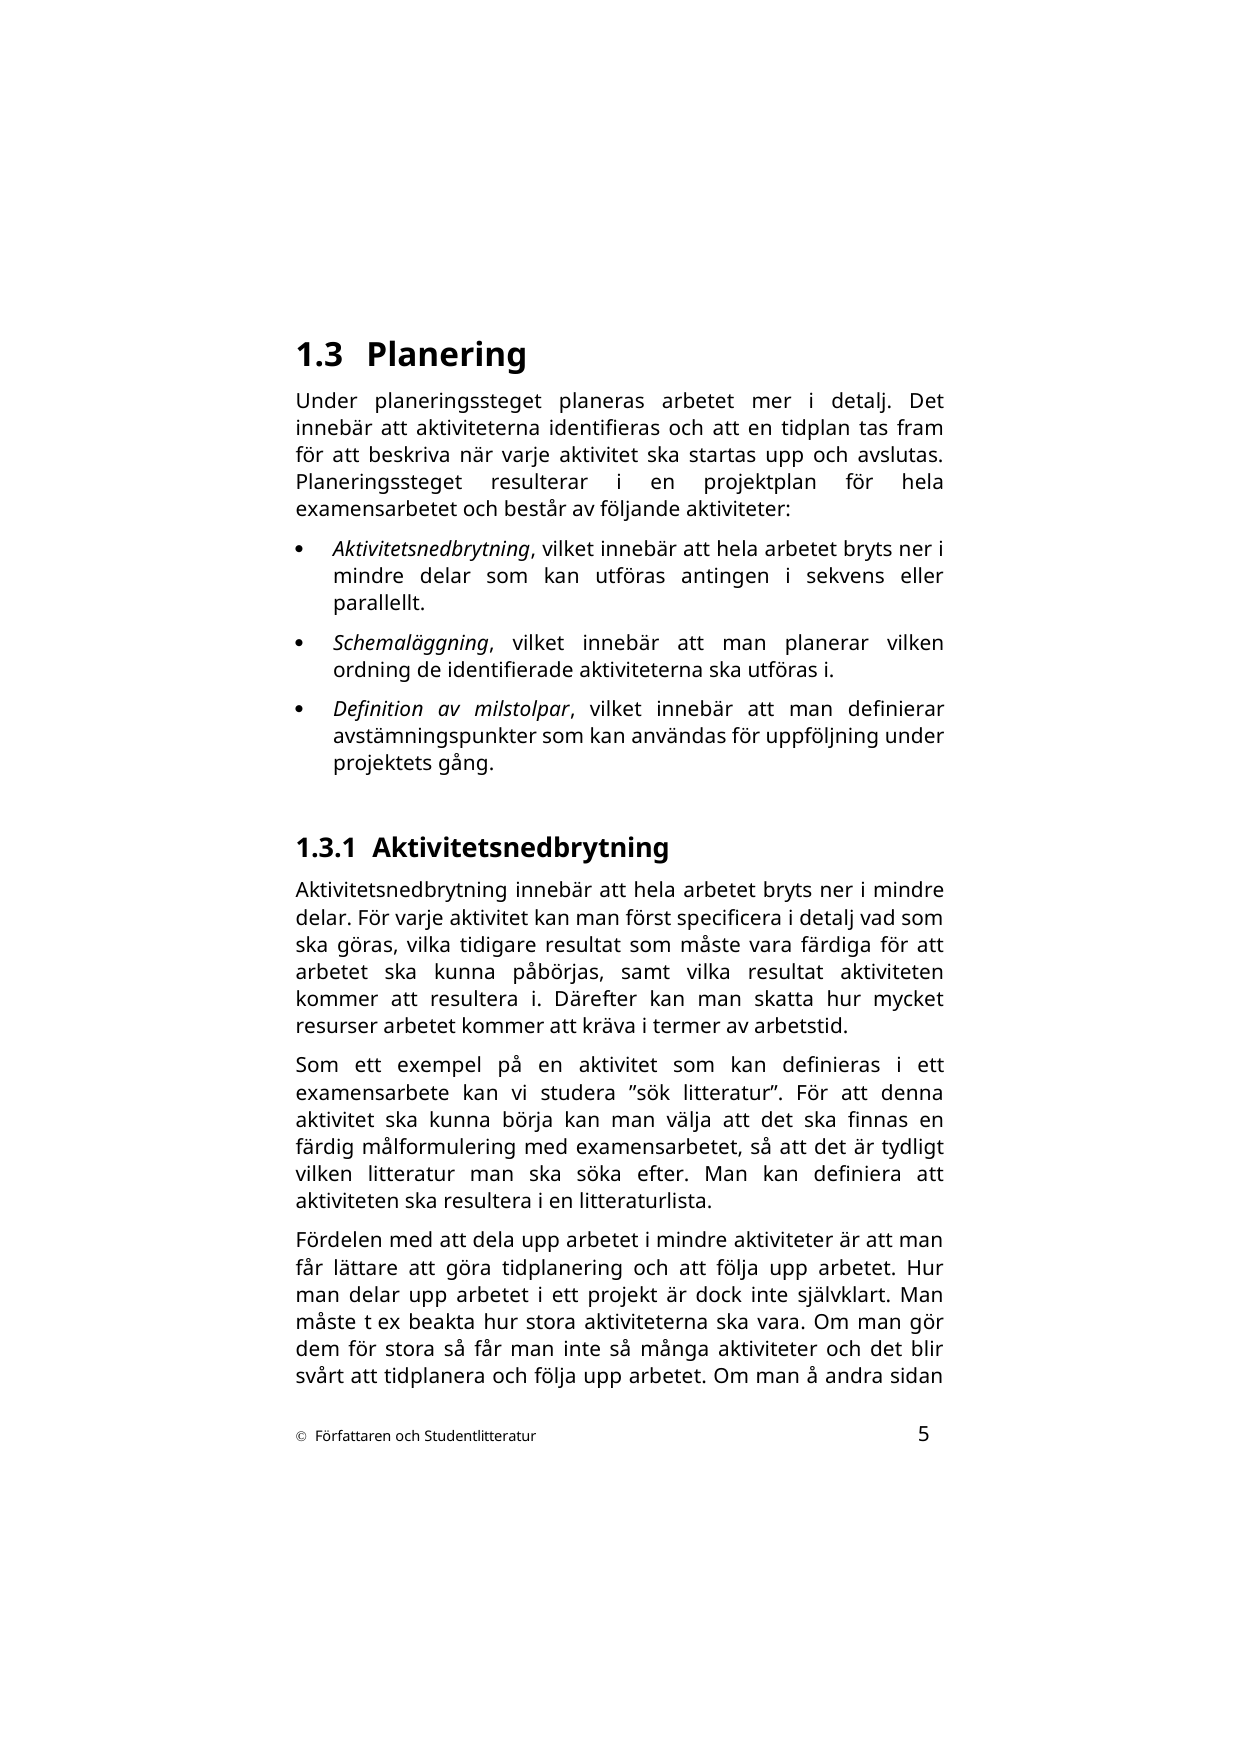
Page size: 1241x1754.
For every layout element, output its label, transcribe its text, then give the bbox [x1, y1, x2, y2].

list Definition av milstolpar, vilket innebär att man definierar avstämningspunkter som kan användas för uppföljning under projektets gång. [295, 695, 945, 776]
list Planering [295, 337, 945, 374]
text Aktivitetsnedbrytning innebär att hela arbetet bryts ner i mindre delar. För varje aktivitet kan man först specificera i detalj vad som ska göras, vilka tidigare resultat som måste vara färdiga för att arbetet ska kunna påbörjas, samt vilka resultat aktiviteten kommer att resultera i. Därefter kan man skatta hur mycket resurser arbetet kommer att kräva i termer av arbetstid. [295, 876, 945, 1039]
list Aktivitetsnedbrytning, vilket innebär att hela arbetet bryts ner i mindre delar som kan utföras antingen i sekvens eller parallellt. [295, 534, 945, 616]
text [295, 1226, 945, 1389]
text Som ett exempel på en aktivitet som kan definieras i ett examensarbete kan vi studera ”sök litteratur”. För att denna aktivitet ska kunna börja kan man välja att det ska finnas en färdig målformulering med examensarbetet, så att det är tydligt vilken litteratur man ska söka efter. Man kan definiera att aktiviteten ska resultera i en litteraturlista. [295, 1051, 945, 1214]
list Schemaläggning, vilket innebär att man planerar vilken ordning de identifierade aktiviteterna ska utföras i. [295, 628, 945, 682]
text Under planeringssteget planeras arbetet mer i detalj. Det innebär att aktiviteterna identifieras och att en tidplan tas fram för att beskriva när varje aktivitet ska startas upp och avslutas. Planeringssteget resulterar i en projektplan för hela examensarbetet och består av följande aktiviteter: [295, 387, 945, 522]
list Aktivitetsnedbrytning [295, 830, 945, 864]
